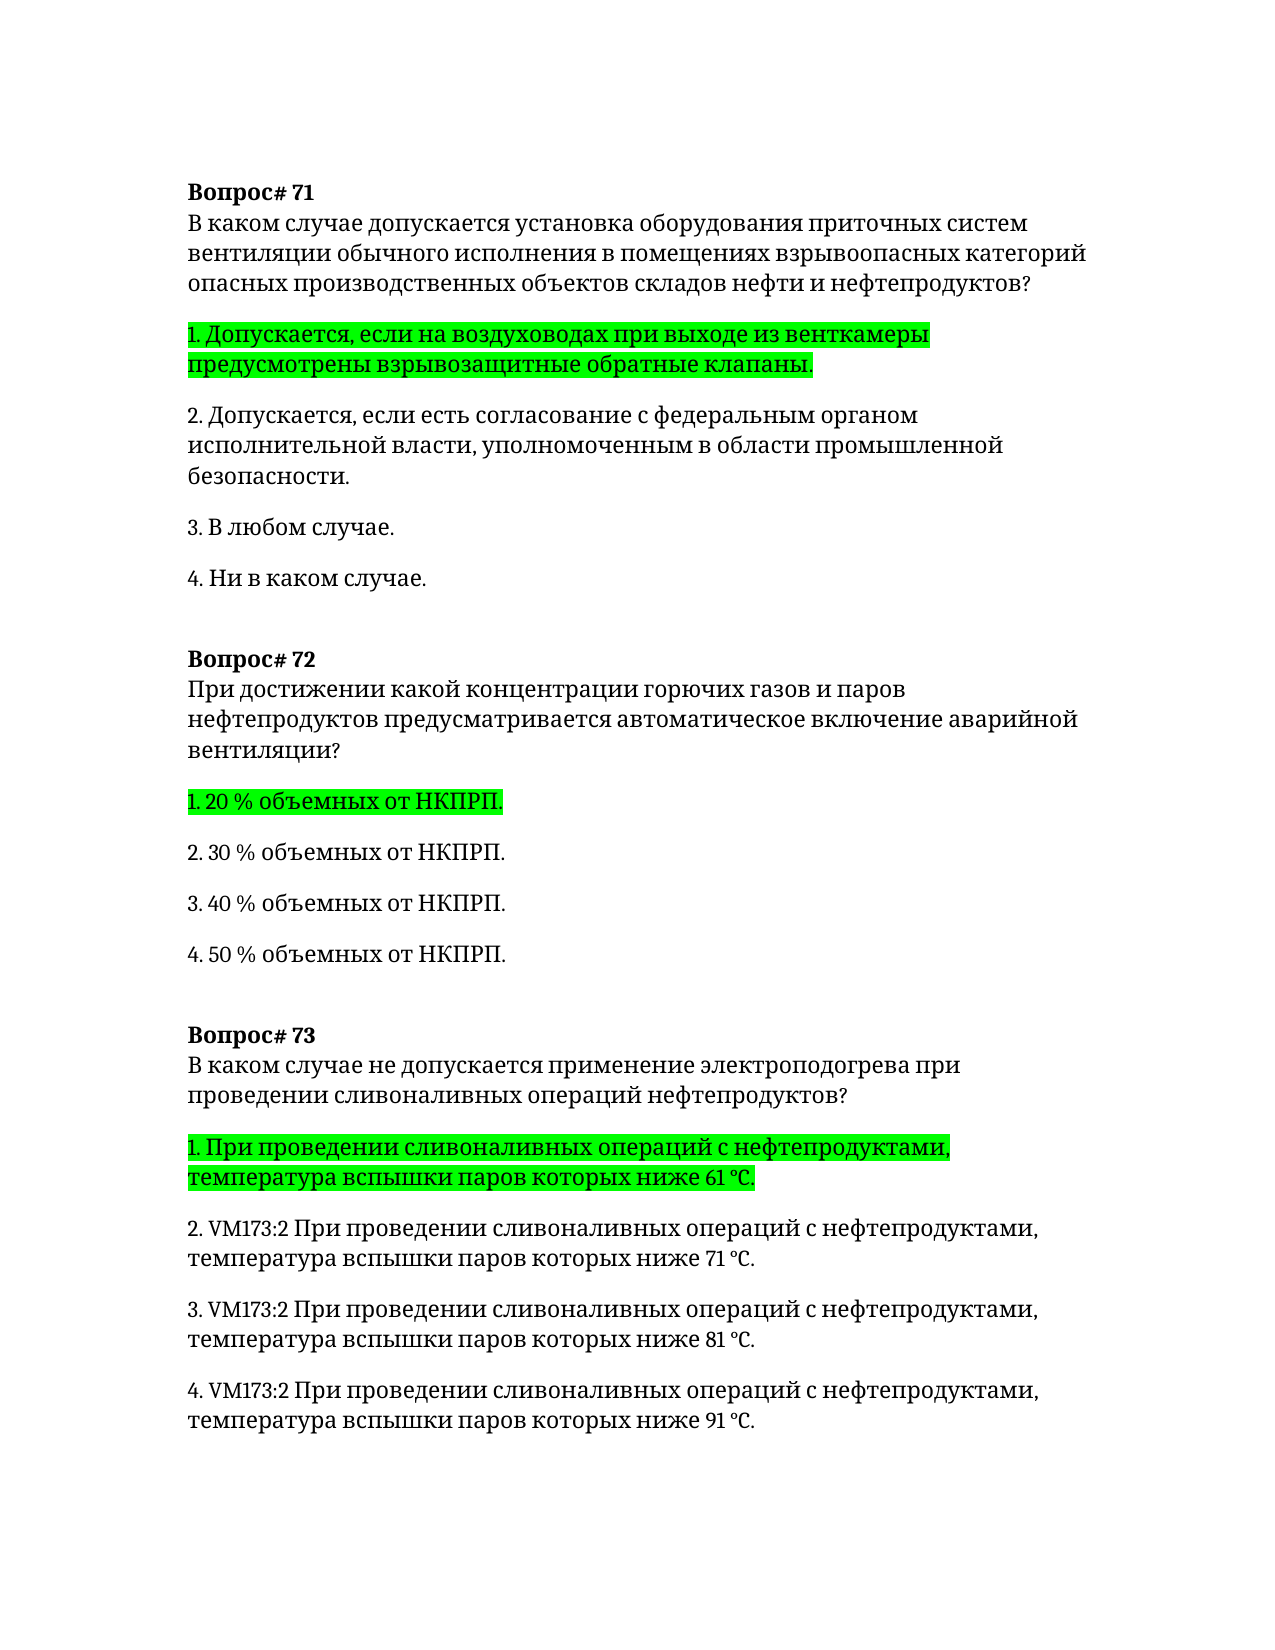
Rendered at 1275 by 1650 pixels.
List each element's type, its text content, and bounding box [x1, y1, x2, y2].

text 4. 50 % объемных от НКПРП. [187, 942, 1087, 968]
text 2. Допускается, если есть согласование с федеральным органом исполнительной власти, уполномоченным в области промышленной безопасности. [187, 403, 1087, 490]
text Вопрос# 73 В каком случае не допускается применение электроподогрева при проведении сливоналивных операций нефтепродуктов? [187, 993, 1087, 1110]
text 2. 30 % объемных от НКПРП. [187, 839, 1087, 866]
text 2. VM173:2 При проведении сливоналивных операций с нефтепродуктами, температура вспышки паров которых ниже 71 °C. [187, 1216, 1087, 1272]
text 4. VM173:2 При проведении сливоналивных операций с нефтепродуктами, температура вспышки паров которых ниже 91 °C. [187, 1378, 1087, 1435]
text 3. VM173:2 При проведении сливоналивных операций с нефтепродуктами, температура вспышки паров которых ниже 81 °C. [187, 1297, 1087, 1353]
text Вопрос# 71 В каком случае допускается установка оборудования приточных систем вентиляции обычного исполнения в помещениях взрывоопасных категорий опасных производственных объектов складов нефти и нефтепродуктов? [187, 150, 1087, 297]
text Вопрос# 72 При достижении какой концентрации горючих газов и паров нефтепродуктов предусматривается автоматическое включение аварийной вентиляции? [187, 617, 1087, 764]
text 1. Допускается, если на воздуховодах при выходе из венткамеры предусмотрены взрывозащитные обратные клапаны. [187, 322, 1087, 378]
text 1. При проведении сливоналивных операций с нефтепродуктами, температура вспышки паров которых ниже 61 °C. [187, 1134, 1087, 1191]
text 3. 40 % объемных от НКПРП. [187, 891, 1087, 917]
text 3. В любом случае. [187, 514, 1087, 541]
text 4. Ни в каком случае. [187, 566, 1087, 592]
text 1. 20 % объемных от НКПРП. [187, 788, 1087, 815]
